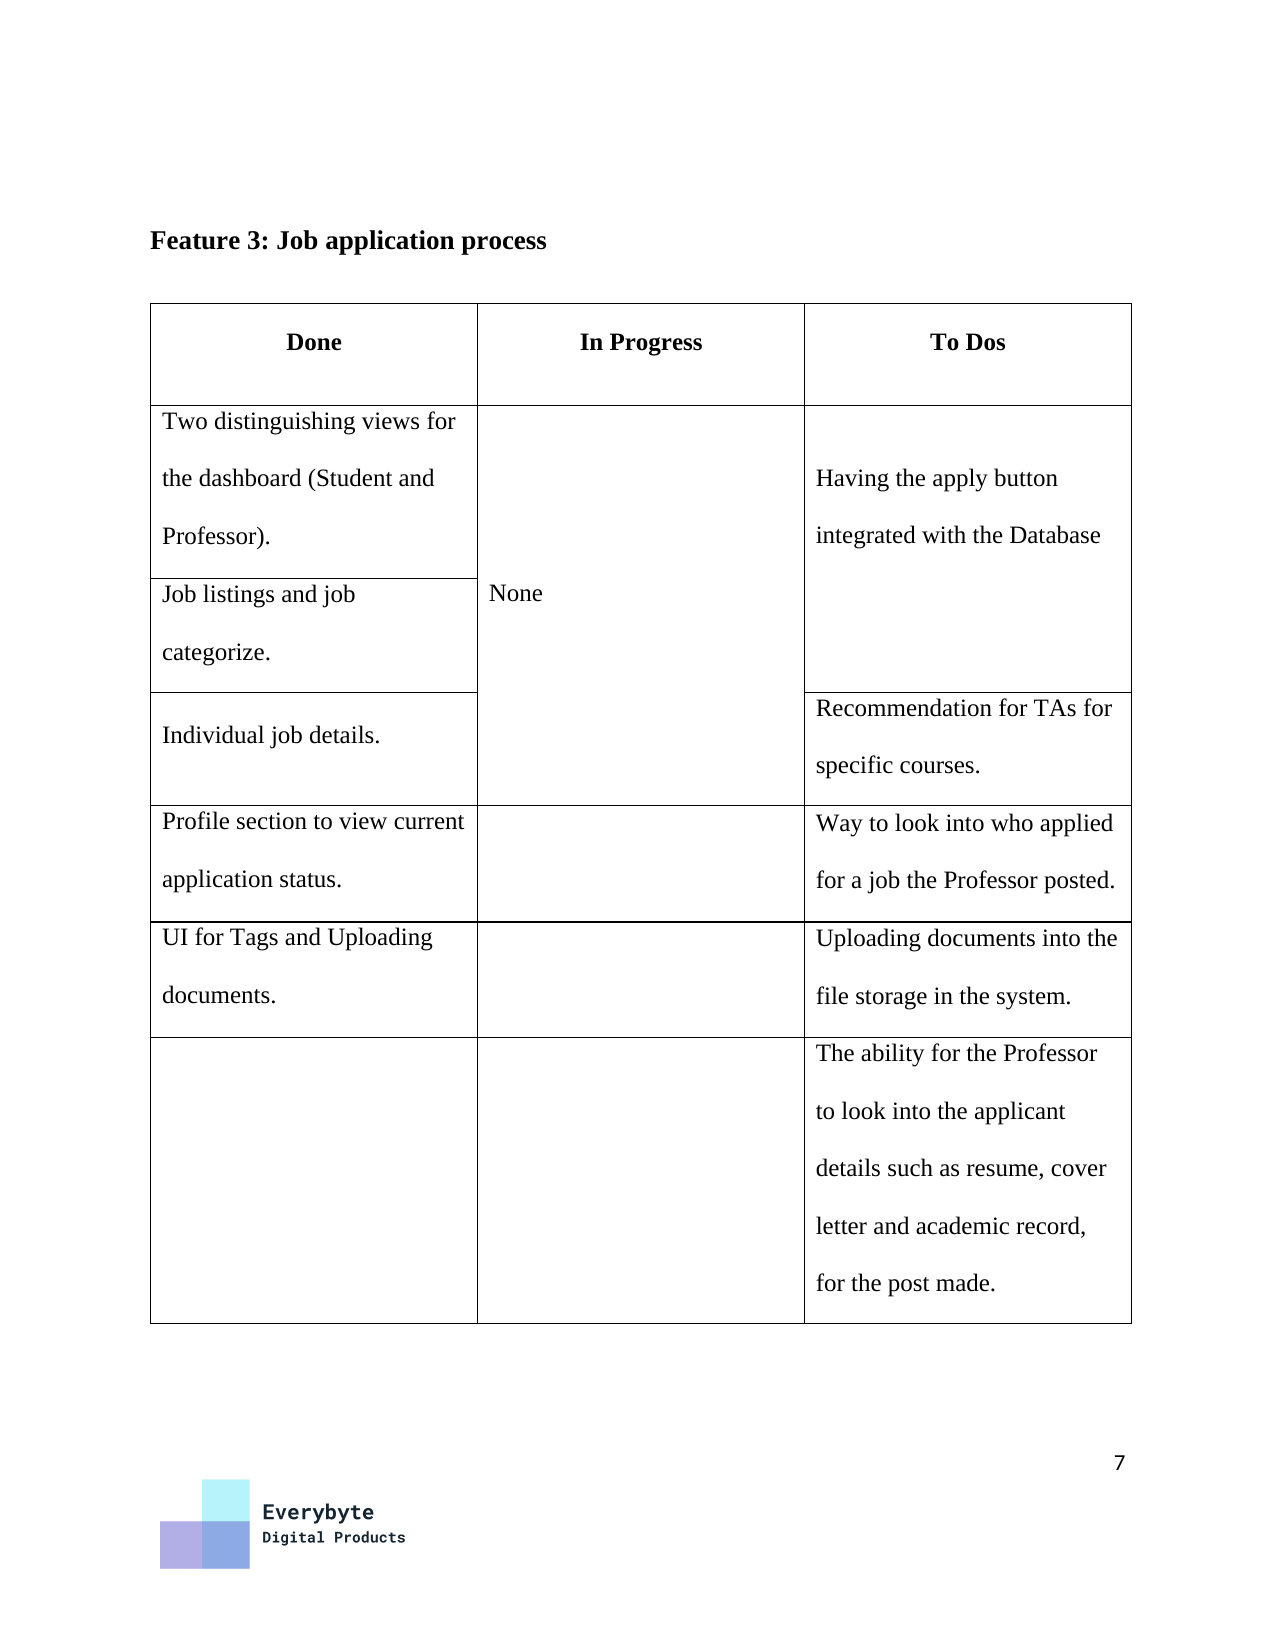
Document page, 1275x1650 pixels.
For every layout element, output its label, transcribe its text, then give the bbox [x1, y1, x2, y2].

table_cell The ability for the Professor to look into the applicant details such as resume, cover letter and academic record, for the post made. [805, 1038, 1131, 1323]
table_cell Profile section to view current application status. [151, 806, 477, 921]
table_cell None [478, 406, 804, 805]
text Feature 3: Job application process [150, 224, 1125, 255]
table_cell UI for Tags and Uploading documents. [151, 923, 477, 1037]
table_header To Dos [805, 304, 1131, 405]
table_cell Recommendation for TAs for specific courses. [805, 693, 1131, 805]
picture [150, 1475, 410, 1576]
table_cell Two distinguishing views for the dashboard (Student and Professor). [151, 406, 477, 578]
table_cell Individual job details. [151, 693, 477, 805]
table_cell Job listings and job categorize. [151, 579, 477, 692]
table_cell [151, 1038, 477, 1323]
table_cell Way to look into who applied for a job the Professor posted. [805, 806, 1131, 921]
table_header In Progress [478, 304, 804, 405]
table_header Done [151, 304, 477, 405]
table_cell Uploading documents into the file storage in the system. [805, 923, 1131, 1037]
table_cell [478, 806, 804, 921]
table_cell [478, 1038, 804, 1323]
table_cell [478, 923, 804, 1037]
table_cell Having the apply button integrated with the Database [805, 406, 1131, 692]
